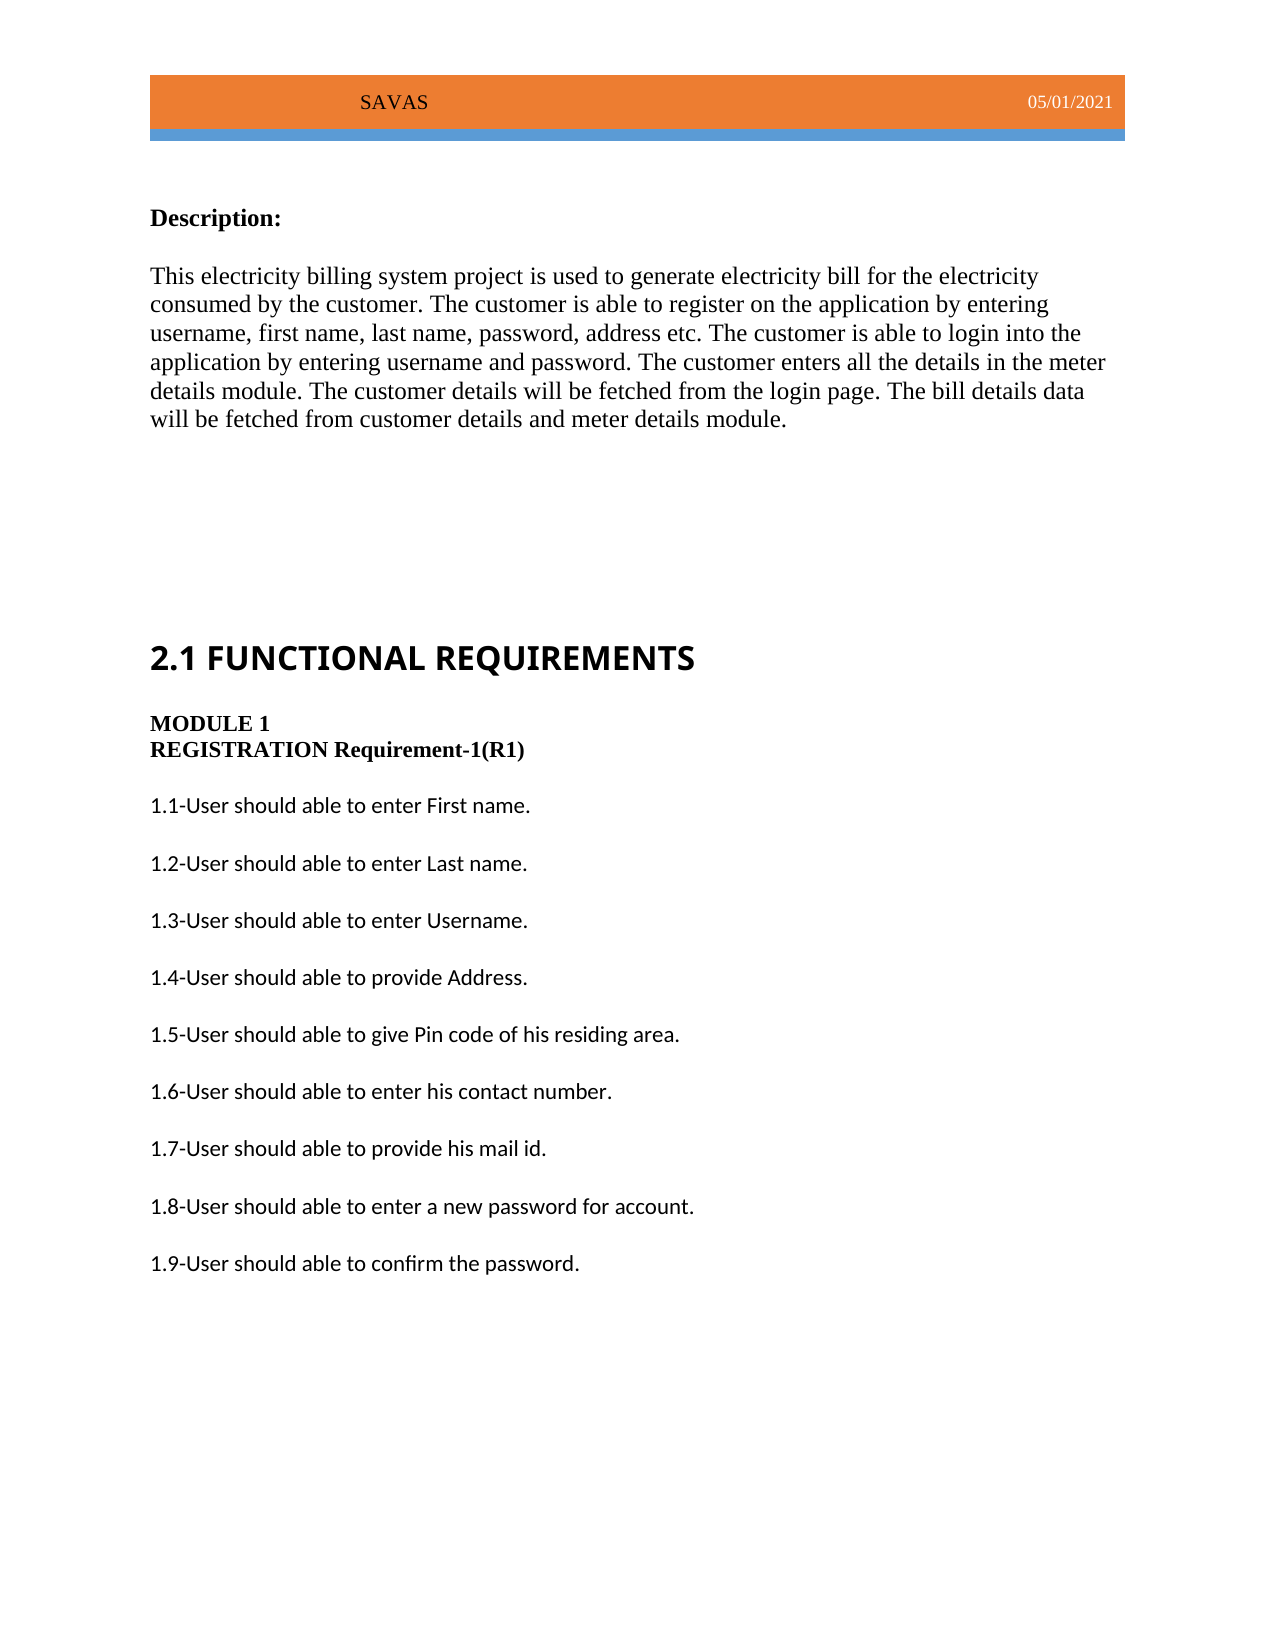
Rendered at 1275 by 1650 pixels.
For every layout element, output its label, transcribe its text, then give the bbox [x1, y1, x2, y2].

text 1.6-User should able to enter his contact number. [150, 1077, 1125, 1105]
text 1.7-User should able to provide his mail id. [150, 1134, 1125, 1163]
text Description: [150, 203, 1125, 232]
text 1.1-User should able to enter First name. [150, 791, 1125, 819]
text 1.3-User should able to enter Username. [150, 906, 1125, 934]
text MODULE 1 REGISTRATION Requirement-1(R1) [150, 709, 1125, 762]
text 2.1 FUNCTIONAL REQUIREMENTS [150, 635, 1125, 680]
text 1.4-User should able to provide Address. [150, 963, 1125, 991]
text 1.2-User should able to enter Last name. [150, 849, 1125, 877]
text 1.5-User should able to give Pin code of his residing area. [150, 1020, 1125, 1048]
text 1.9-User should able to confirm the password. [150, 1249, 1125, 1277]
text 1.8-User should able to enter a new password for account. [150, 1192, 1125, 1220]
text This electricity billing system project is used to generate electricity bill for the electricity consumed by the customer. The customer is able to register on the application by entering username, first name, last name, password, address etc. The customer is able to login into the application by entering username and password. The customer enters all the details in the meter details module. The customer details will be fetched from the login page. The bill details data will be fetched from customer details and meter details module. [150, 261, 1125, 433]
